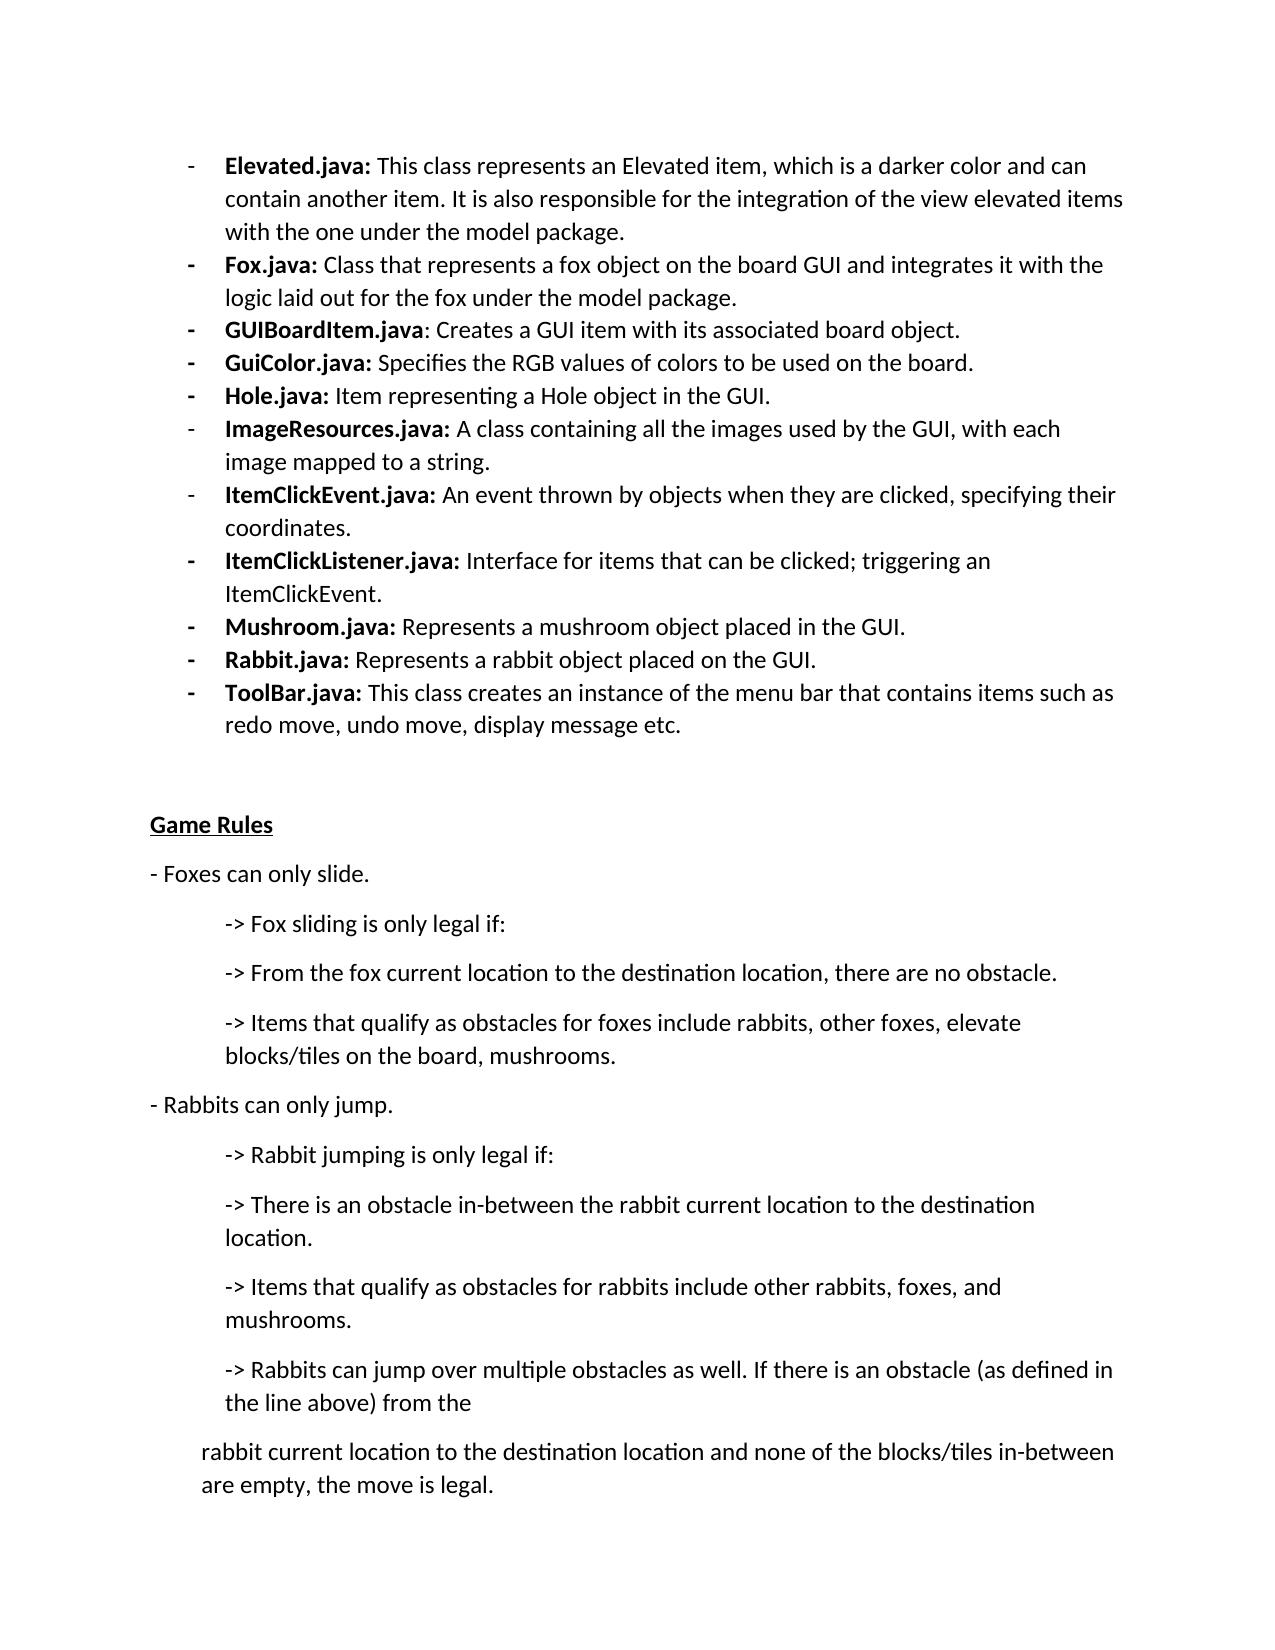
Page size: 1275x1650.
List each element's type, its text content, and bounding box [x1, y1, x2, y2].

text Game Rules [150, 809, 1125, 839]
list GuiColor.java: Specifies the RGB values of colors to be used on the board. [187, 347, 1125, 378]
text -> From the fox current location to the destination location, there are no obstacle. [150, 957, 1125, 988]
list Hole.java: Item representing a Hole object in the GUI. [187, 380, 1125, 411]
text -> Items that qualify as obstacles for foxes include rabbits, other foxes, elevate blocks/tiles on the board, mushrooms. [225, 1007, 1125, 1071]
text -> Rabbits can jump over multiple obstacles as well. If there is an obstacle (as defined in the line above) from the [225, 1354, 1125, 1417]
list ImageResources.java: A class containing all the images used by the GUI, with each image mapped to a string. [187, 413, 1125, 477]
list Fox.java: Class that represents a fox object on the board GUI and integrates it with the logic laid out for the fox under the model package. [187, 249, 1125, 312]
list ItemClickListener.java: Interface for items that can be clicked; triggering an ItemClickEvent. [187, 545, 1125, 608]
text - Rabbits can only jump. [150, 1089, 1125, 1120]
list Mushroom.java: Represents a mushroom object placed in the GUI. [187, 611, 1125, 641]
list Rabbit.java: Represents a rabbit object placed on the GUI. [187, 644, 1125, 674]
text rabbit current location to the destination location and none of the blocks/tiles in-between are empty, the move is legal. [201, 1436, 1125, 1500]
list Elevated.java: This class represents an Elevated item, which is a darker color and can contain another item. It is also responsible for the integration of the view elevated items with the one under the model package. [187, 150, 1125, 246]
text -> Fox sliding is only legal if: [150, 908, 1125, 938]
text -> Rabbit jumping is only legal if: [150, 1139, 1125, 1170]
list ToolBar.java: This class creates an instance of the menu bar that contains items such as redo move, undo move, display message etc. [187, 677, 1125, 740]
list GUIBoardItem.java: Creates a GUI item with its associated board object. [187, 314, 1125, 345]
list ItemClickEvent.java: An event thrown by objects when they are clicked, specifying their coordinates. [187, 479, 1125, 543]
text - Foxes can only slide. [150, 858, 1125, 889]
text -> There is an obstacle in-between the rabbit current location to the destination location. [225, 1189, 1125, 1252]
text -> Items that qualify as obstacles for rabbits include other rabbits, foxes, and mushrooms. [225, 1271, 1125, 1335]
